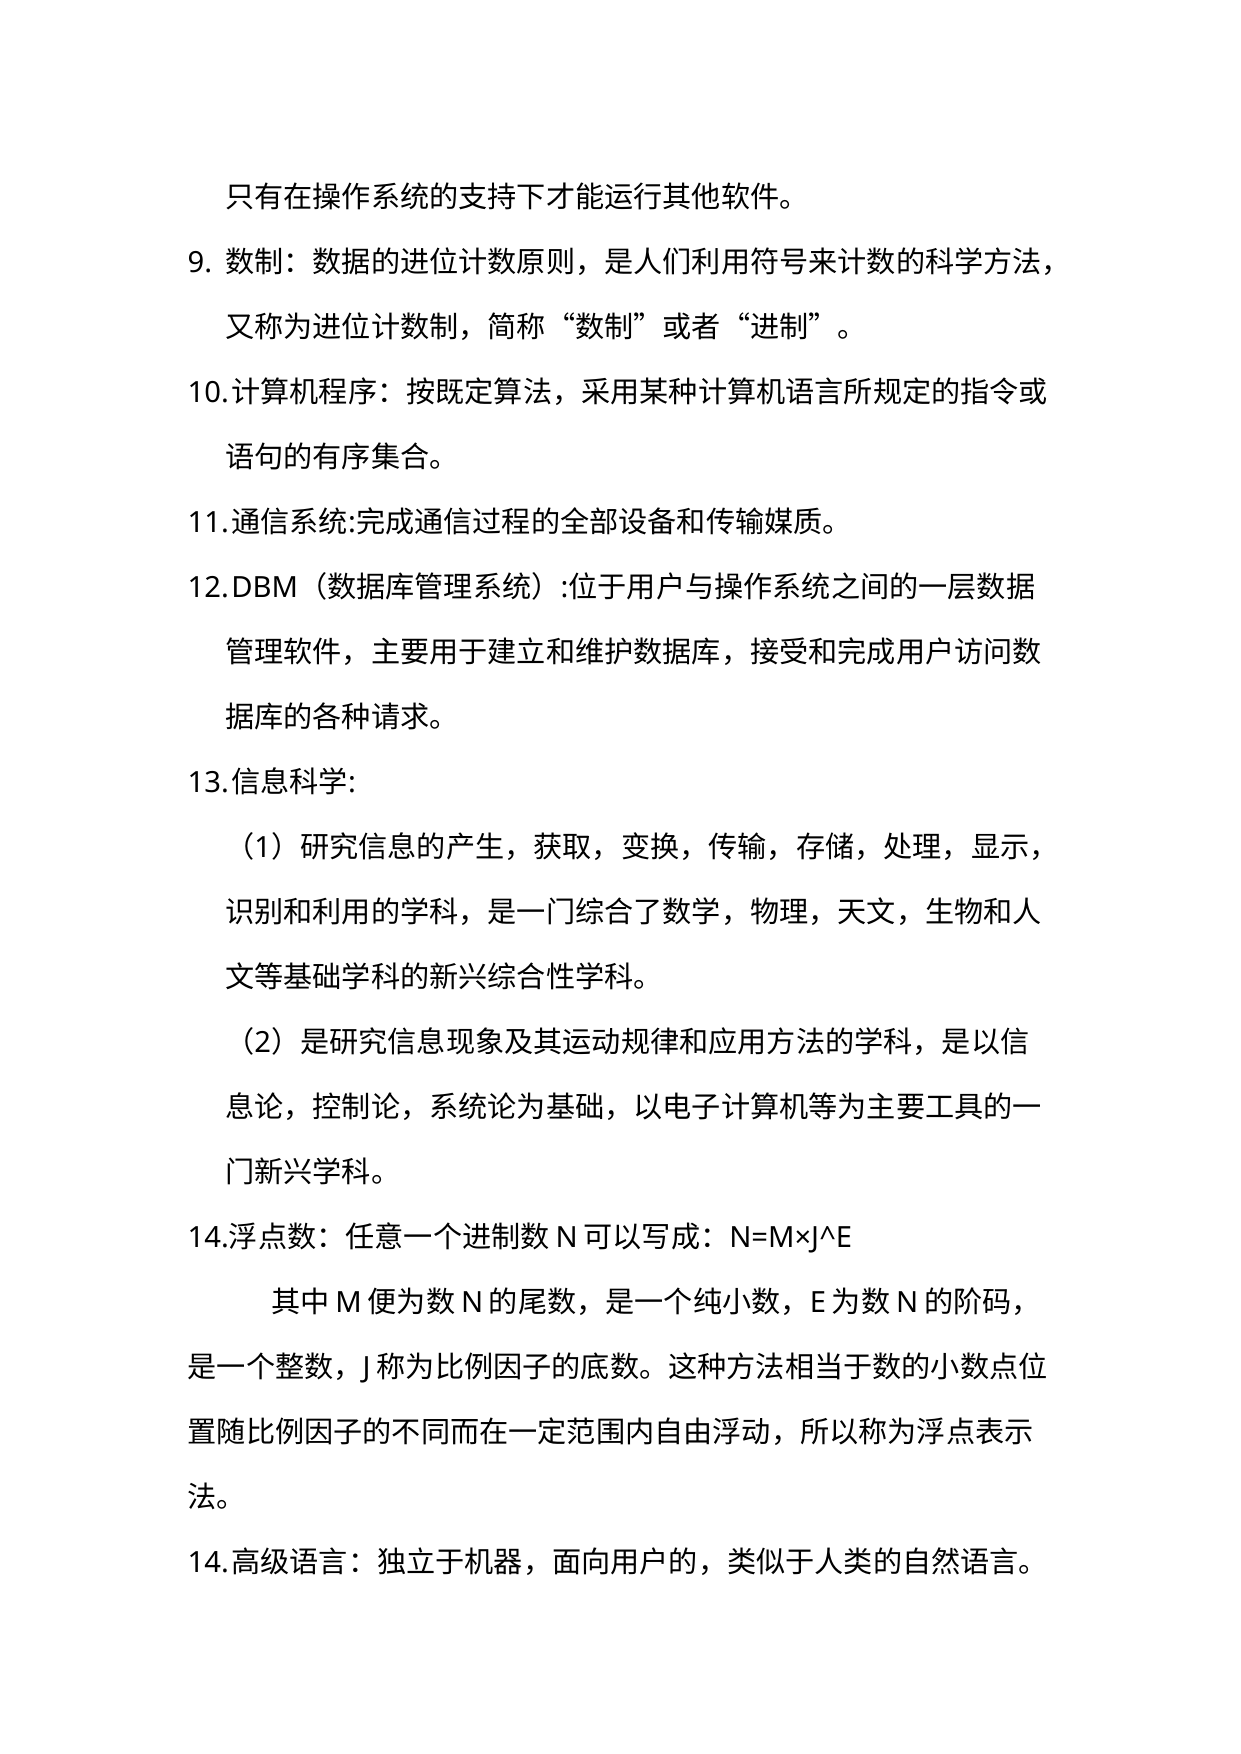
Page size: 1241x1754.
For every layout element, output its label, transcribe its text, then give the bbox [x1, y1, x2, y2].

list 计算机程序：按既定算法，采用某种计算机语言所规定的指令或语句的有序集合。 [187, 357, 1053, 487]
text 14.浮点数：任意一个进制数N可以写成：N=M×J^E [187, 1202, 1053, 1267]
text 其中M便为数N的尾数，是一个纯小数，E为数N的阶码，是一个整数，J称为比例因子的底数。这种方法相当于数的小数点位置随比例因子的不同而在一定范围内自由浮动，所以称为浮点表示法。 [187, 1267, 1053, 1527]
list （1）研究信息的产生，获取，变换，传输，存储，处理，显示，识别和利用的学科，是一门综合了数学，物理，天文，生物和人文等基础学科的新兴综合性学科。 [225, 812, 1053, 1007]
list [187, 162, 1053, 227]
list 高级语言：独立于机器，面向用户的，类似于人类的自然语言。 [187, 1527, 1053, 1592]
list 数制：数据的进位计数原则，是人们利用符号来计数的科学方法，又称为进位计数制，简称“数制”或者“进制”。 [187, 227, 1053, 357]
list DBM（数据库管理系统）:位于用户与操作系统之间的一层数据管理软件，主要用于建立和维护数据库，接受和完成用户访问数据库的各种请求。 [187, 552, 1053, 747]
list 信息科学: [187, 747, 1053, 812]
list 通信系统:完成通信过程的全部设备和传输媒质。 [187, 487, 1053, 552]
list （2）是研究信息现象及其运动规律和应用方法的学科，是以信息论，控制论，系统论为基础，以电子计算机等为主要工具的一门新兴学科。 [225, 1007, 1053, 1202]
